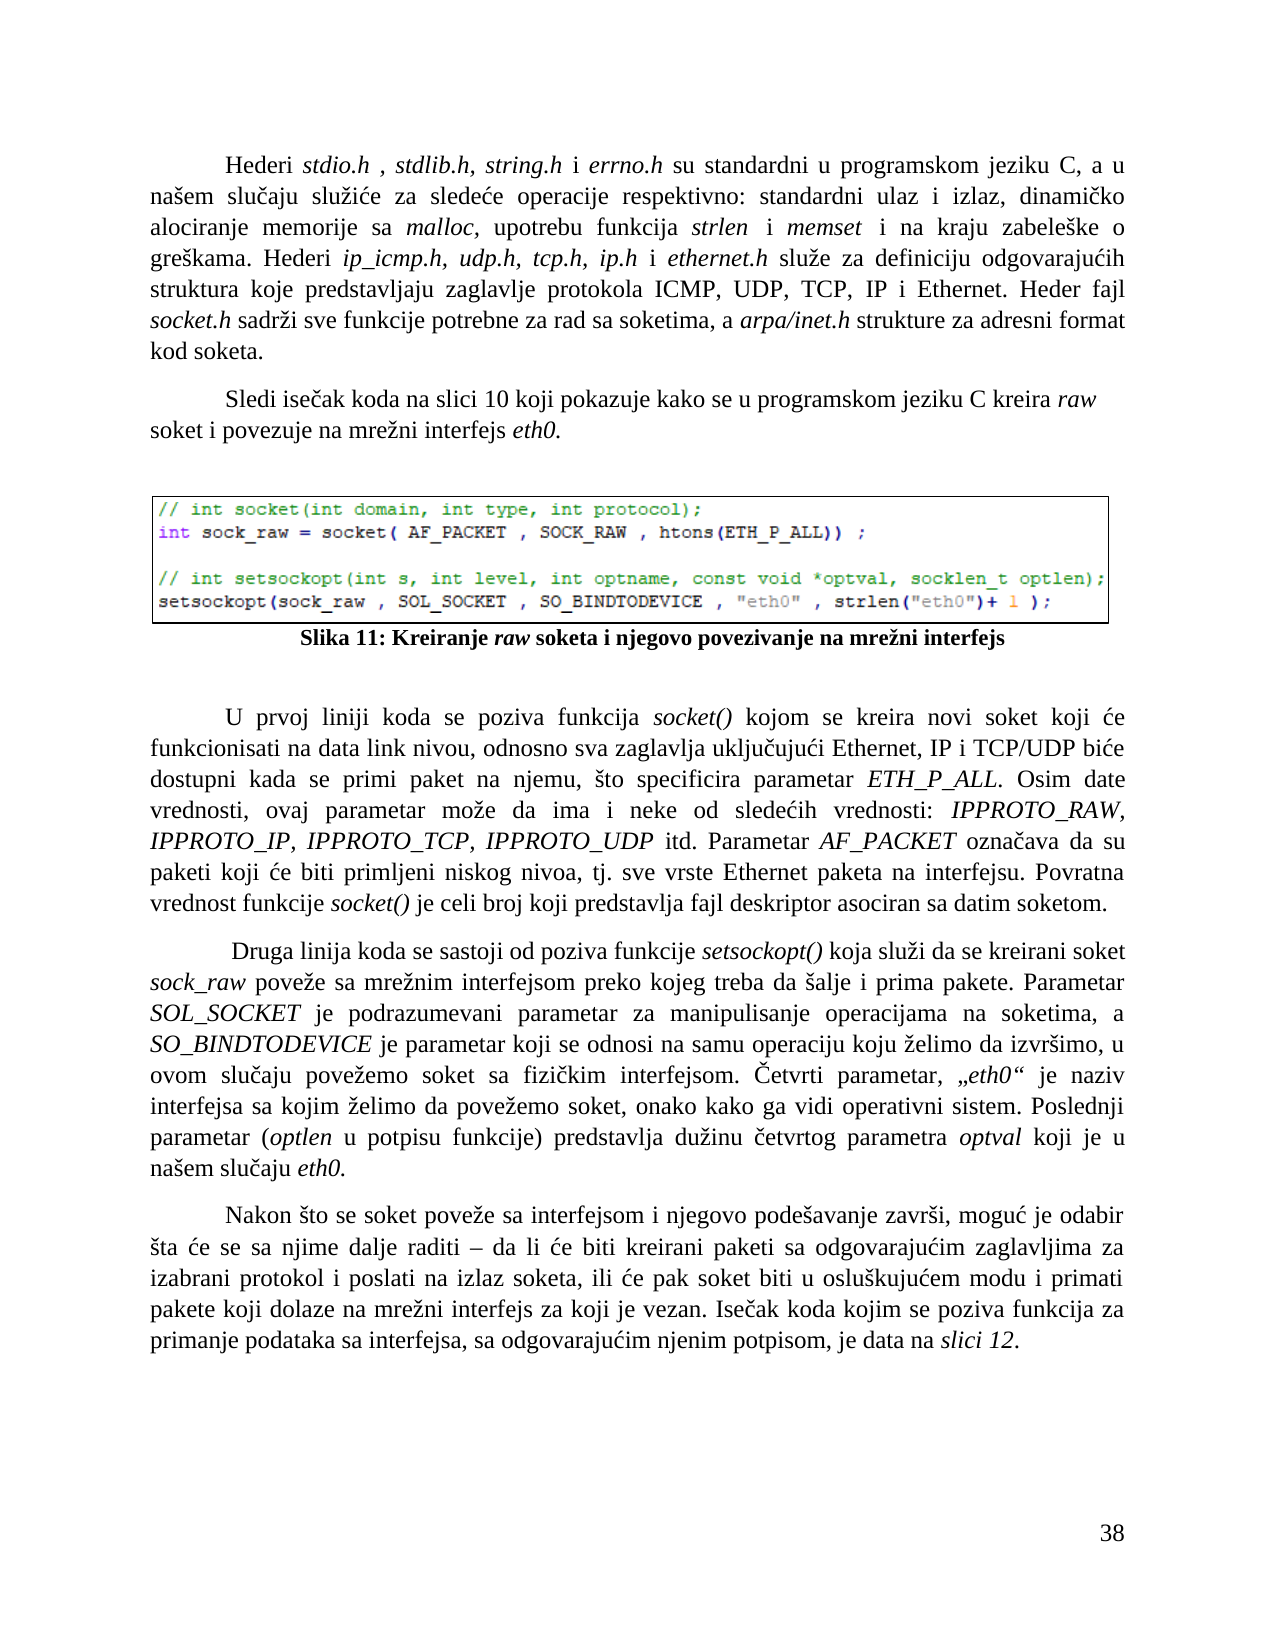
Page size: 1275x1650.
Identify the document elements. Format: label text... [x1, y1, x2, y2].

text soket i povezuje na mrežni interfejs eth0. [150, 415, 1152, 443]
text Druga linija koda se sastoji od poziva funkcije setsockopt() koja služi da se kreirani soket sock_raw poveže sa mrežnim interfejsom preko kojeg treba da šalje i prima pakete. Parametar SOL_SOCKET je podrazumevani parametar za manipulisanje operacijama na soketima, a SO_BINDTODEVICE je parametar koji se odnosi na samu operaciju koju želimo da izvršimo, u ovom slučaju povežemo soket sa fizičkim interfejsom. Četvrti parametar, „eth0“ je naziv interfejsa sa kojim želimo da povežemo soket, onako kako ga vidi operativni sistem. Poslednji parametar (optlen u potpisu funkcije) predstavlja dužinu četvrtog parametra optval koji je u našem slučaju eth0. [150, 936, 1125, 1182]
text Sledi isečak koda na slici 10 koji pokazuje kako se u programskom jeziku C kreira raw [225, 384, 1152, 412]
text Hederi stdio.h , stdlib.h, string.h i errno.h su standardni u programskom jeziku C, a u našem slučaju služiće za sledeće operacije respektivno: standardni ulaz i izlaz, dinamičko alociranje memorije sa malloc, upotrebu funkcija strlen i memset i na kraju zabeleške o greškama. Hederi ip_icmp.h, udp.h, tcp.h, ip.h i ethernet.h služe za definiciju odgovarajućih struktura koje predstavljaju zaglavlje protokola ICMP, UDP, TCP, IP i Ethernet. Heder fajl socket.h sadrži sve funkcije potrebne za rad sa soketima, a arpa/inet.h strukture za adresni format kod soketa. [150, 150, 1125, 365]
text Nakon što se soket poveže sa interfejsom i njegovo podešavanje završi, moguć je odabir šta će se sa njime dalje raditi – da li će biti kreirani paketi sa odgovarajućim zaglavljima za izabrani protokol i poslati na izlaz soketa, ili će pak soket biti u osluškujućem modu i primati pakete koji dolaze na mrežni interfejs za koji je vezan. Isečak koda kojim se poziva funkcija za primanje podataka sa interfejsa, sa odgovarajućim njenim potpisom, je data na slici 12. [150, 1201, 1125, 1353]
text Slika 11: Kreiranje raw soketa i njegovo povezivanje na mrežni interfejs [300, 492, 1152, 650]
picture [158, 502, 300, 613]
text U prvoj liniji koda se poziva funkcija socket() kojom se kreira novi soket koji će funkcionisati na data link nivou, odnosno sva zaglavlja uključujući Ethernet, IP i TCP/UDP biće dostupni kada se primi paket na njemu, što specificira parametar ETH_P_ALL. Osim date vrednosti, ovaj parametar može da ima i neke od sledećih vrednosti: IPPROTO_RAW, IPPROTO_IP, IPPROTO_TCP, IPPROTO_UDP itd. Parametar AF_PACKET označava da su paketi koji će biti primljeni niskog nivoa, tj. sve vrste Ethernet paketa na interfejsu. Povratna vrednost funkcije socket() je celi broj koji predstavlja fajl deskriptor asociran sa datim soketom. [150, 702, 1126, 917]
